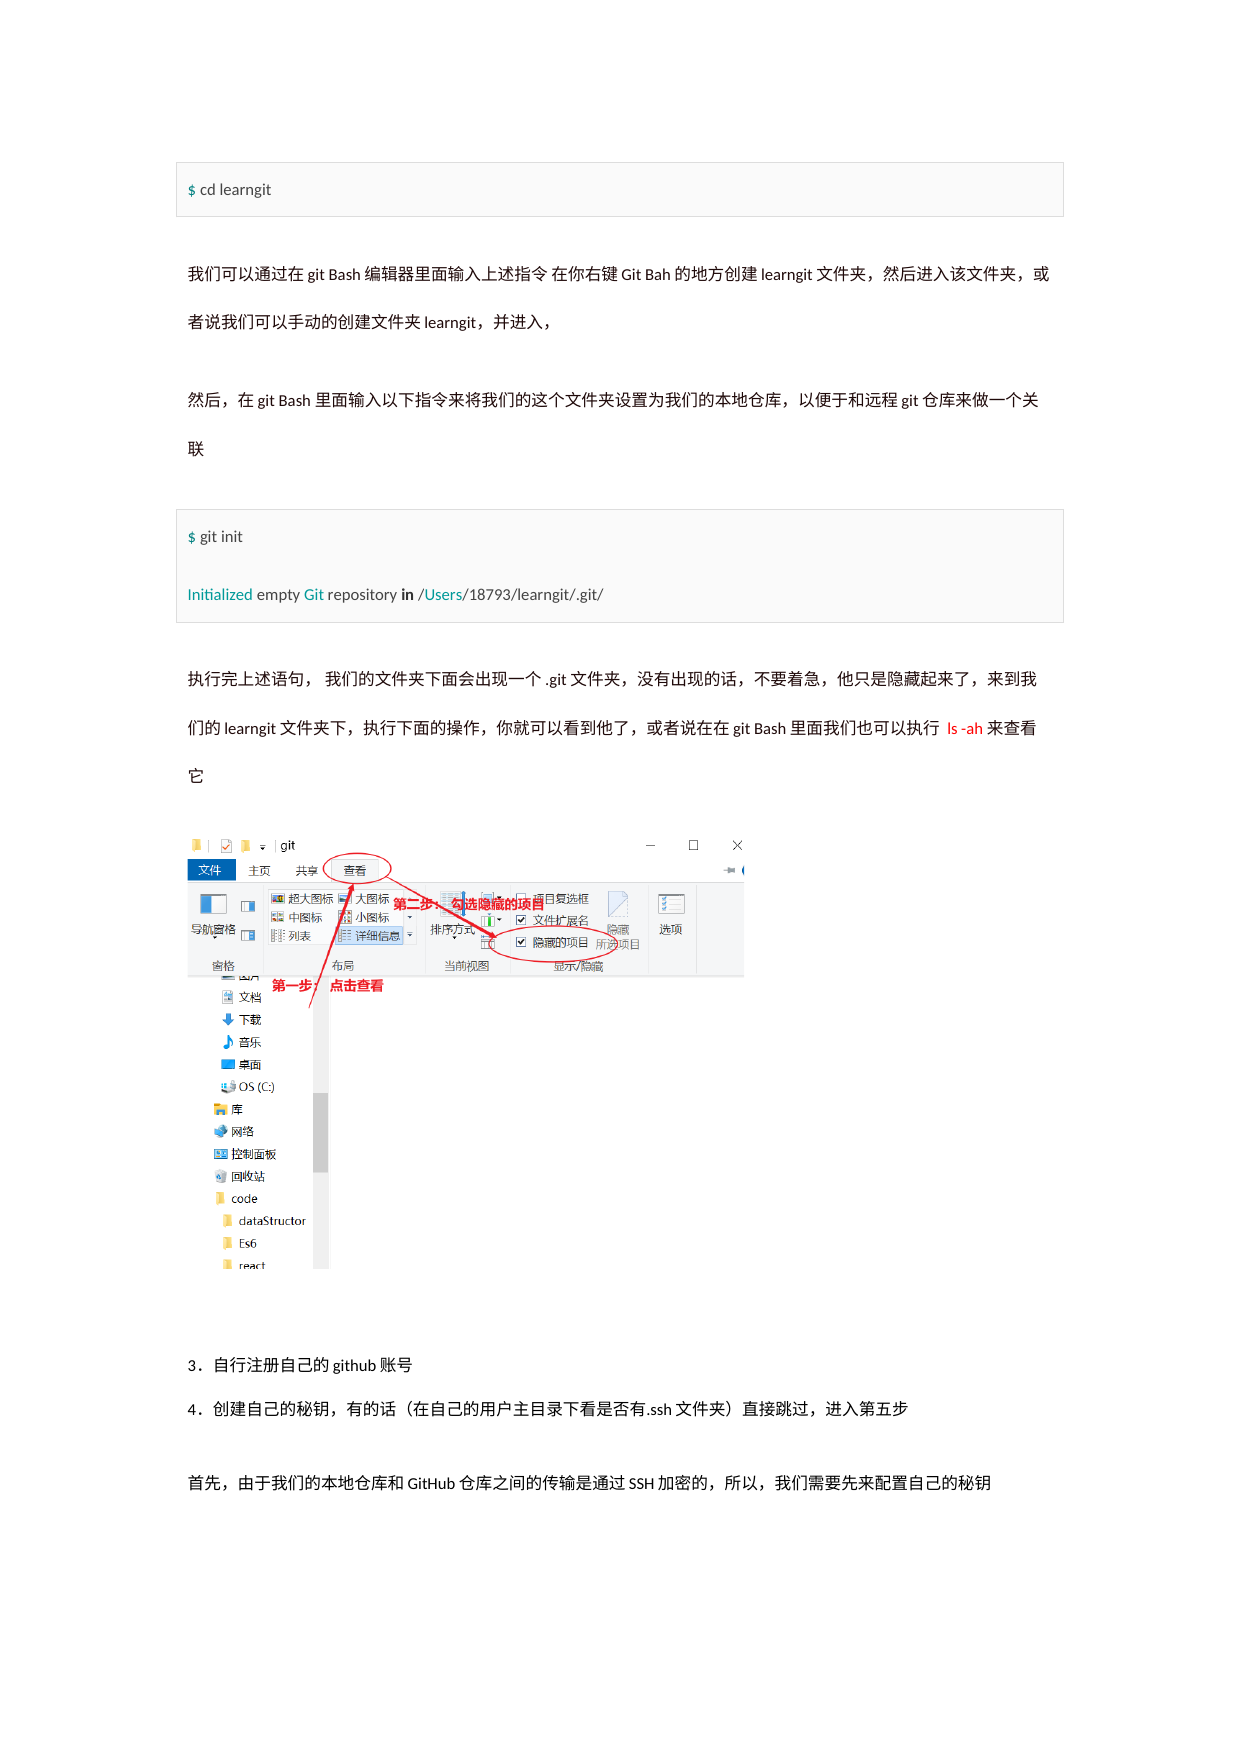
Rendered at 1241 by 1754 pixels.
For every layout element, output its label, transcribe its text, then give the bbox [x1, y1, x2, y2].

text 首先，由于我们的本地仓库和GitHub仓库之间的传输是通过SSH加密的，所以，我们需要先来配置自己的秘钥 [187, 1466, 1053, 1498]
text $ git init [177, 510, 1063, 553]
picture [187, 836, 745, 1269]
list 创建自己的秘钥，有的话（在自己的用户主目录下看是否有.ssh文件夹）直接跳过，进入第五步 [187, 1392, 1053, 1425]
text 我们可以通过在git Bash编辑器里面输入上述指令 在你右键Git Bah的地方创建learngit文件夹，然后进入该文件夹，或者说我们可以手动的创建文件夹learngit，并进入， [187, 257, 1053, 338]
text $ cd learngit [177, 163, 1063, 216]
text 执行完上述语句， 我们的文件夹下面会出现一个 .git 文件夹，没有出现的话，不要着急，他只是隐藏起来了，来到我们的learngit文件夹下，执行下面的操作，你就可以看到他了，或者说在在git Bash里面我们也可以执行 ls -ah 来查看它 [187, 662, 1053, 792]
text Initialized empty Git repository in /Users/18793/learngit/.git/ [177, 567, 1063, 622]
text 然后，在git Bash 里面输入以下指令来将我们的这个文件夹设置为我们的本地仓库，以便于和远程git仓库来做一个关联 [187, 383, 1053, 464]
list 自行注册自己的github账号 [187, 1348, 1053, 1380]
